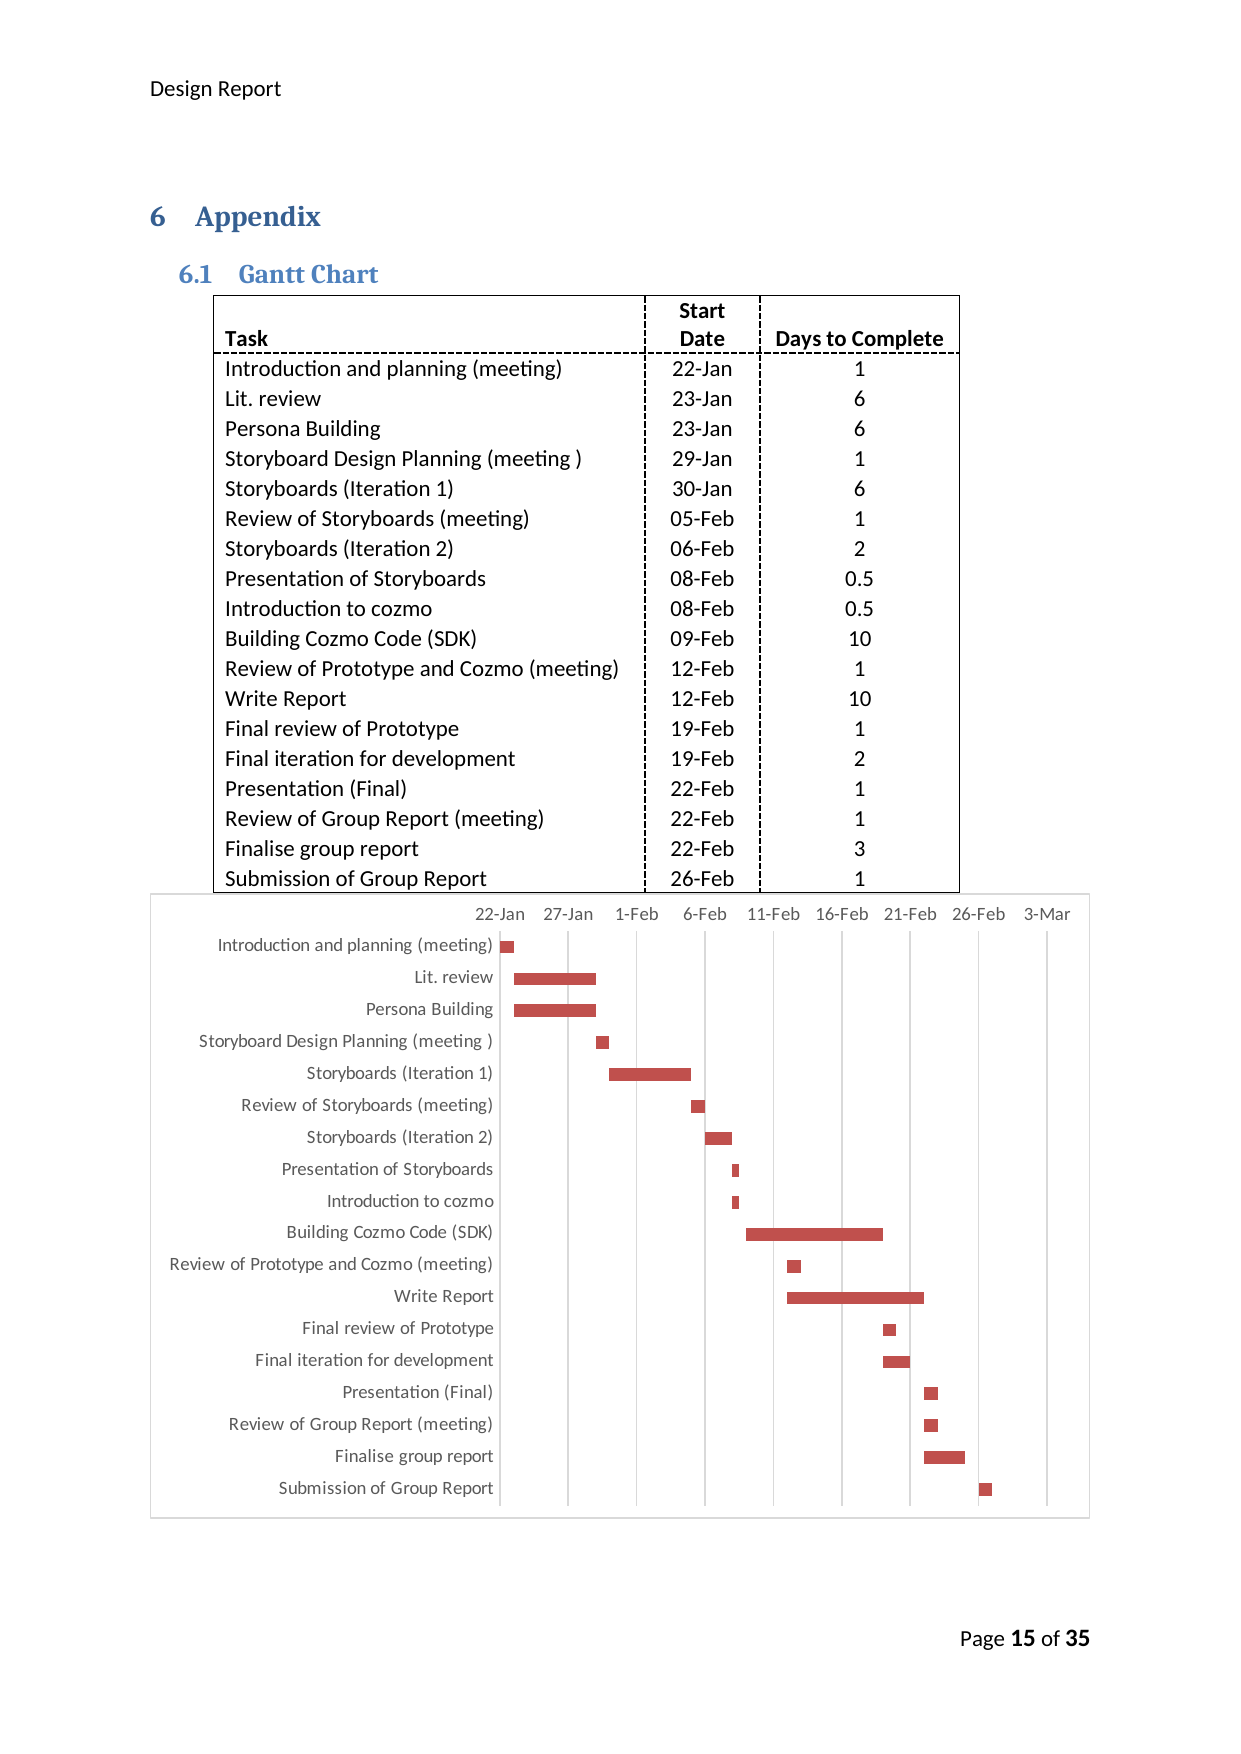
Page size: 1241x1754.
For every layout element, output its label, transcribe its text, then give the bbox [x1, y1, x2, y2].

table_cell Review of Storyboards (meeting) [214, 502, 645, 532]
table_cell 1 [760, 502, 959, 532]
table_cell 19-Feb [645, 712, 759, 742]
table_cell 22-Feb [645, 832, 759, 862]
table_cell 3 [760, 832, 959, 862]
table_cell 2 [760, 742, 959, 772]
table_cell 22-Feb [645, 772, 759, 802]
table_cell Introduction and planning (meeting) [214, 352, 645, 382]
table_cell 6 [760, 412, 959, 442]
table_cell Presentation of Storyboards [214, 562, 645, 592]
table_cell 30-Jan [645, 472, 759, 502]
subtitle Appendix [150, 200, 1090, 233]
table_cell 09-Feb [645, 622, 759, 652]
table_cell 10 [760, 622, 959, 652]
table_cell 6 [760, 472, 959, 502]
table_cell 1 [760, 802, 959, 832]
table_cell Final iteration for development [214, 742, 645, 772]
table_cell 19-Feb [645, 742, 759, 772]
table_cell 1 [760, 442, 959, 472]
table_cell 1 [760, 712, 959, 742]
table_cell 23-Jan [645, 382, 759, 412]
table_cell Write Report [214, 682, 645, 712]
table_cell Lit. review [214, 382, 645, 412]
table_cell Submission of Group Report [214, 862, 645, 892]
table_cell 6 [760, 382, 959, 412]
table_cell Storyboards (Iteration 1) [214, 472, 645, 502]
table_cell 06-Feb [645, 532, 759, 562]
table_cell 22-Feb [645, 802, 759, 832]
table_cell 08-Feb [645, 562, 759, 592]
table_cell Finalise group report [214, 832, 645, 862]
table_header Task [214, 296, 645, 352]
table_cell 0.5 [760, 562, 959, 592]
table_cell 12-Feb [645, 682, 759, 712]
table_cell Review of Prototype and Cozmo (meeting) [214, 652, 645, 682]
table_cell Presentation (Final) [214, 772, 645, 802]
table_header Start Date [645, 296, 759, 352]
table_header Days to Complete [760, 296, 959, 352]
table_cell Introduction to cozmo [214, 592, 645, 622]
table_cell 2 [760, 532, 959, 562]
table_cell 08-Feb [645, 592, 759, 622]
table_cell 0.5 [760, 592, 959, 622]
table_cell Building Cozmo Code (SDK) [214, 622, 645, 652]
subtitle Gantt Chart [179, 259, 1090, 291]
table_cell 1 [760, 862, 959, 892]
table_cell Storyboards (Iteration 2) [214, 532, 645, 562]
table_cell Final review of Prototype [214, 712, 645, 742]
table_cell Persona Building [214, 412, 645, 442]
table_cell 10 [760, 682, 959, 712]
table_cell 23-Jan [645, 412, 759, 442]
table_cell 12-Feb [645, 652, 759, 682]
table_cell 29-Jan [645, 442, 759, 472]
table_cell 1 [760, 352, 959, 382]
table_cell Storyboard Design Planning (meeting ) [214, 442, 645, 472]
table_cell 05-Feb [645, 502, 759, 532]
table_cell 26-Feb [645, 862, 759, 892]
table_cell 1 [760, 772, 959, 802]
table_cell Review of Group Report (meeting) [214, 802, 645, 832]
table_cell 22-Jan [645, 352, 759, 382]
table_cell 1 [760, 652, 959, 682]
